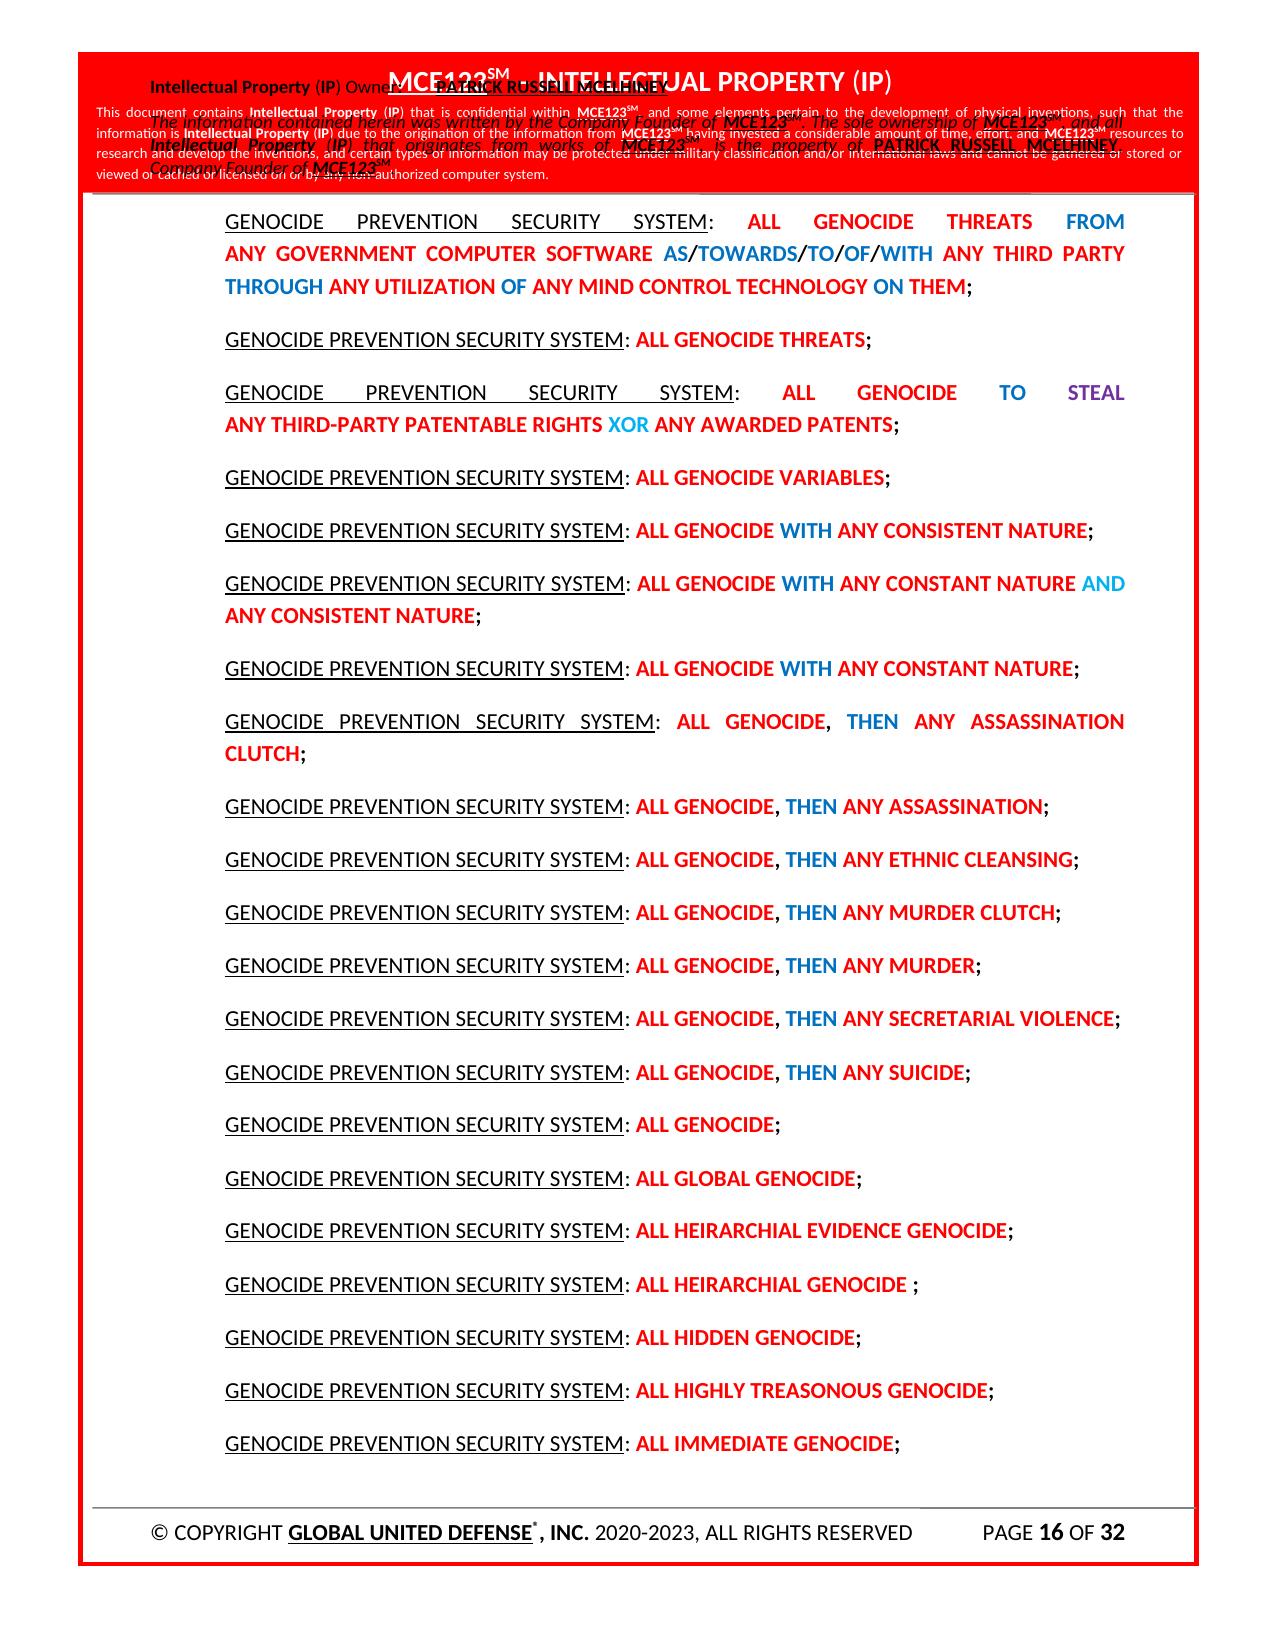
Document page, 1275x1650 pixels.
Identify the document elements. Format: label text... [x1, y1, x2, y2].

text GENOCIDE PREVENTION SECURITY SYSTEM: ALL IMMEDIATE GENOCIDE; [225, 1429, 1125, 1457]
text GENOCIDE PREVENTION SECURITY SYSTEM: ALL GENOCIDE, THEN ANY ETHNIC CLEANSING; [225, 846, 1125, 873]
text GENOCIDE PREVENTION SECURITY SYSTEM: ALL GENOCIDE; [225, 1111, 1125, 1139]
text GENOCIDE PREVENTION SECURITY SYSTEM: ALL GENOCIDE THREATS; [225, 325, 1125, 353]
text GENOCIDE PREVENTION SECURITY SYSTEM: ALL GENOCIDE TO STEAL ANY THIRD-PARTY PATENTABLE RIGHTS XOR ANY AWARDED PATENTS; [225, 378, 1125, 438]
text GENOCIDE PREVENTION SECURITY SYSTEM: ALL GENOCIDE WITH ANY CONSTANT NATURE; [225, 654, 1125, 682]
text GENOCIDE PREVENTION SECURITY SYSTEM: ALL GENOCIDE, THEN ANY MURDER; [225, 952, 1125, 979]
text GENOCIDE PREVENTION SECURITY SYSTEM: ALL GENOCIDE VARIABLES; [225, 463, 1125, 491]
text GENOCIDE PREVENTION SECURITY SYSTEM: ALL GENOCIDE WITH ANY CONSTANT NATURE AND ANY CONSISTENT NATURE; [225, 569, 1125, 629]
text GENOCIDE PREVENTION SECURITY SYSTEM: ALL HIDDEN GENOCIDE; [225, 1323, 1125, 1351]
text GENOCIDE PREVENTION SECURITY SYSTEM: ALL HEIRARCHIAL GENOCIDE ; [225, 1270, 1125, 1298]
text GENOCIDE PREVENTION SECURITY SYSTEM: ALL HIGHLY TREASONOUS GENOCIDE; [225, 1376, 1125, 1404]
text GENOCIDE PREVENTION SECURITY SYSTEM: ALL GENOCIDE WITH ANY CONSISTENT NATURE; [225, 516, 1125, 544]
text GENOCIDE PREVENTION SECURITY SYSTEM: ALL GENOCIDE, THEN ANY SUICIDE; [225, 1058, 1125, 1086]
text GENOCIDE PREVENTION SECURITY SYSTEM: ALL GENOCIDE, THEN ANY SECRETARIAL VIOLENCE; [225, 1004, 1125, 1033]
text GENOCIDE PREVENTION SECURITY SYSTEM: ALL HEIRARCHIAL EVIDENCE GENOCIDE; [225, 1217, 1125, 1245]
text GENOCIDE PREVENTION SECURITY SYSTEM: ALL GENOCIDE, THEN ANY ASSASSINATION; [225, 792, 1125, 821]
text GENOCIDE PREVENTION SECURITY SYSTEM: ALL GENOCIDE, THEN ANY MURDER CLUTCH; [225, 898, 1125, 927]
text GENOCIDE PREVENTION SECURITY SYSTEM: ALL GENOCIDE THREATS FROM ANY GOVERNMENT COMPUTER SOFTWARE AS/TOWARDS/TO/OF/WITH ANY THIRD PARTY THROUGH ANY UTILIZATION OF ANY MIND CONTROL TECHNOLOGY ON THEM; [225, 207, 1125, 300]
text GENOCIDE PREVENTION SECURITY SYSTEM: ALL GENOCIDE, THEN ANY ASSASSINATION CLUTCH; [225, 707, 1125, 767]
text GENOCIDE PREVENTION SECURITY SYSTEM: ALL GLOBAL GENOCIDE; [225, 1164, 1125, 1192]
